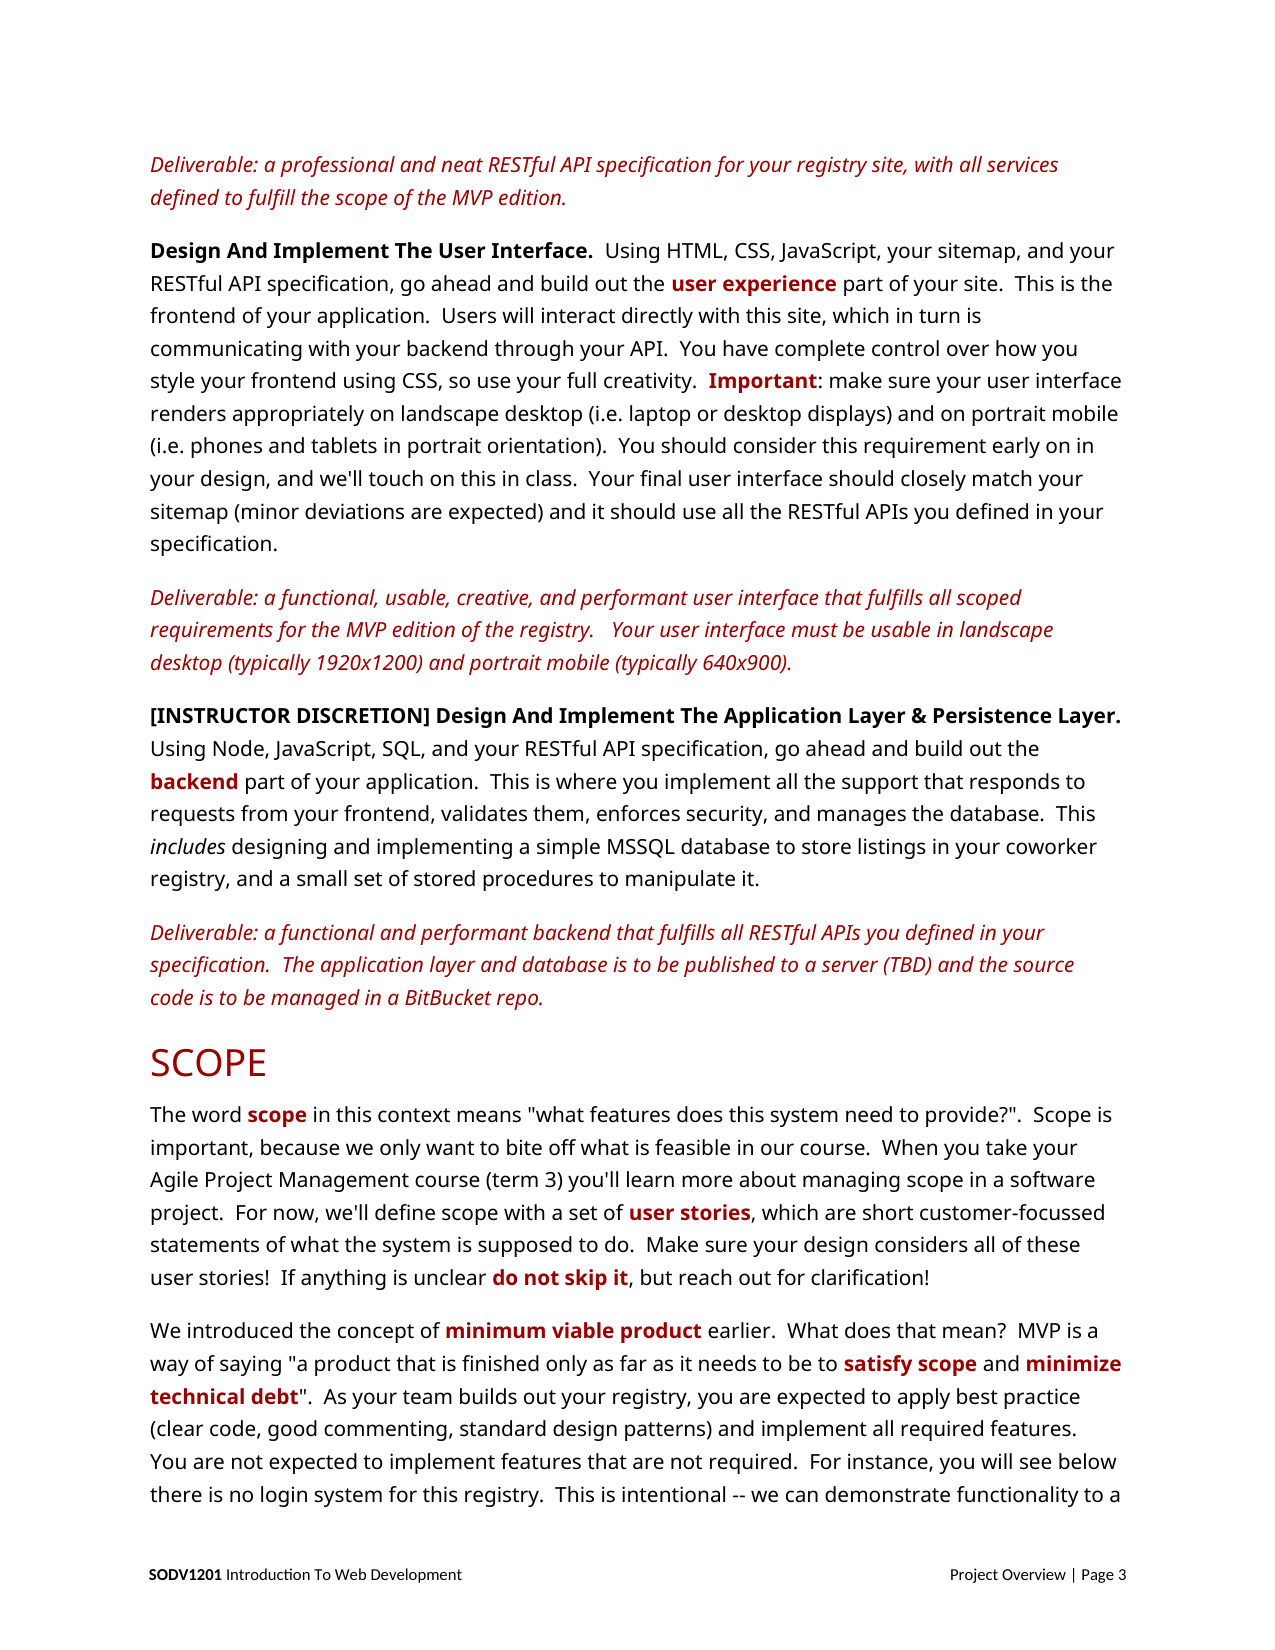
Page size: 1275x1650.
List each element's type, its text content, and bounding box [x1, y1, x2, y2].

text [INSTRUCTOR DISCRETION] Design And Implement The Application Layer & Persistence Layer. Using Node, JavaScript, SQL, and your RESTful API specification, go ahead and build out the backend part of your application. This is where you implement all the support that responds to requests from your frontend, validates them, enforces security, and manages the database. This includes designing and implementing a simple MSSQL database to store listings in your coworker registry, and a small set of stored procedures to manipulate it. [150, 702, 1125, 893]
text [150, 1317, 1125, 1508]
text The word scope in this context means "what features does this system need to provide?". Scope is important, because we only want to bite off what is feasible in our course. When you take your Agile Project Management course (term 3) you'll learn more about managing scope in a software project. For now, we'll define scope with a set of user stories, which are short customer-focussed statements of what the system is supposed to do. Make sure your design considers all of these user stories! If anything is unclear do not skip it, but reach out for clarification! [150, 1100, 1125, 1292]
text Deliverable: a functional and performant backend that fulfills all RESTful APIs you defined in your specification. The application layer and database is to be published to a server (TBD) and the source code is to be managed in a BitBucket repo. [150, 918, 1125, 1012]
text Deliverable: a functional, usable, creative, and performant user interface that fulfills all scoped requirements for the MVP edition of the registry. Your user interface must be usable in landscape desktop (typically 1920x1200) and portrait mobile (typically 640x900). [150, 583, 1125, 677]
subtitle SCOPE [150, 1037, 1125, 1088]
text Design And Implement The User Interface. Using HTML, CSS, JavaScript, your sitemap, and your RESTful API specification, go ahead and build out the user experience part of your site. This is the frontend of your application. Users will interact directly with this site, which in turn is communicating with your backend through your API. You have complete control over how you style your frontend using CSS, so use your full creativity. Important: make sure your user interface renders appropriately on landscape desktop (i.e. laptop or desktop displays) and on portrait mobile (i.e. phones and tablets in portrait orientation). You should consider this requirement early on in your design, and we'll touch on this in class. Your final user interface should closely match your sitemap (minor deviations are expected) and it should use all the RESTful APIs you defined in your specification. [150, 236, 1125, 558]
text Deliverable: a professional and neat RESTful API specification for your registry site, with all services defined to fulfill the scope of the MVP edition. [150, 150, 1125, 211]
